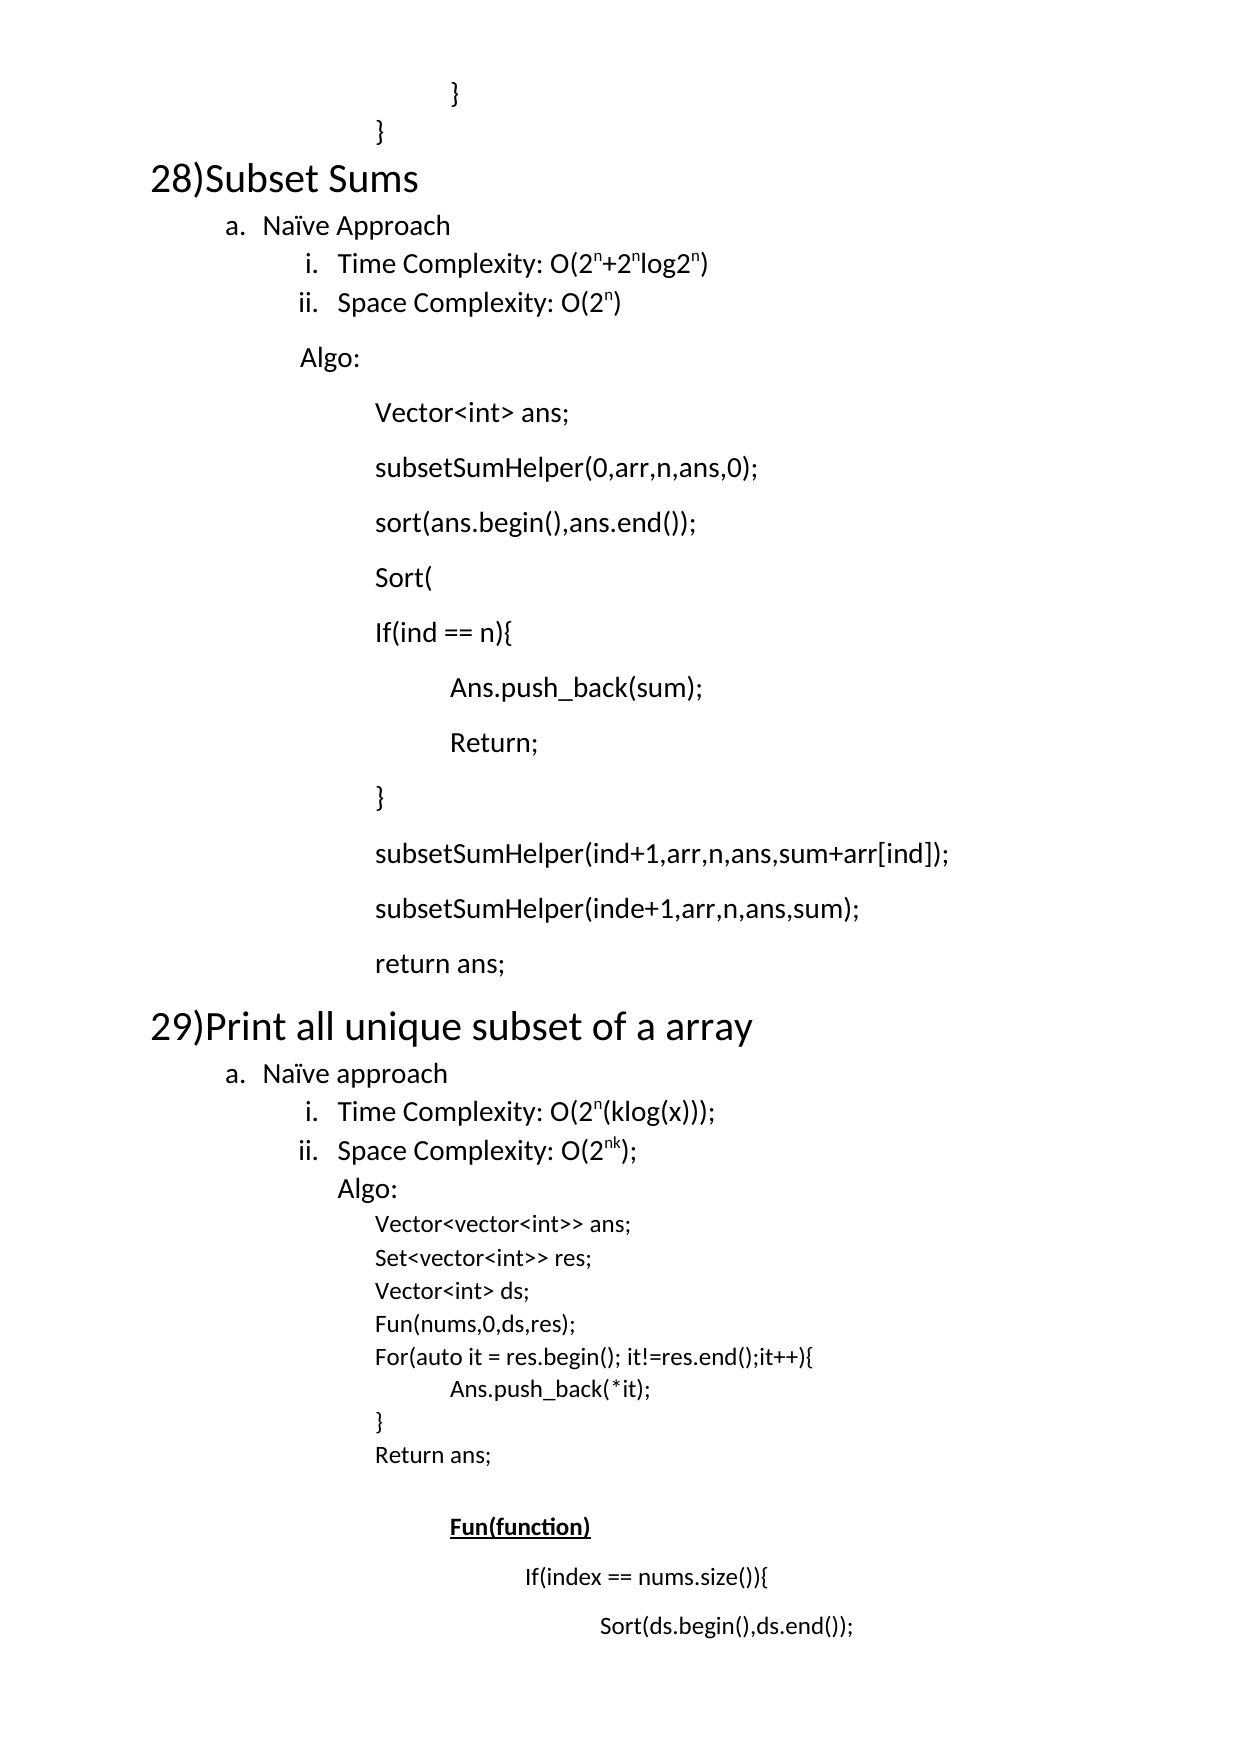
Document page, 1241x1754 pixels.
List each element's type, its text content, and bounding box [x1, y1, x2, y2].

list } [412, 75, 1165, 111]
list } [337, 113, 1165, 149]
list Naïve Approach [225, 207, 1165, 242]
list } [337, 1407, 1165, 1437]
text Algo: [280, 339, 1165, 374]
text subsetSumHelper(ind+1,arr,n,ans,sum+arr[ind]); [280, 835, 1165, 870]
text Sort( [355, 559, 1165, 595]
list Vector<vector<int>> ans; [337, 1209, 1165, 1239]
list Ans.push_back(*it); [337, 1374, 1165, 1404]
list Set<vector<int>> res; [337, 1242, 1165, 1272]
text } [280, 779, 1165, 815]
text Ans.push_back(sum); [280, 669, 1165, 705]
text Vector<int> ans; [280, 394, 1165, 429]
list Space Complexity: O(2nk); [319, 1132, 1165, 1167]
text Sort(ds.begin(),ds.end()); [75, 1610, 1165, 1641]
text Return; [280, 724, 1165, 760]
text subsetSumHelper(inde+1,arr,n,ans,sum); [280, 890, 1165, 925]
list Subset Sums [150, 152, 1165, 203]
text sort(ans.begin(),ans.end()); [280, 504, 1165, 540]
list Space Complexity: O(2n) [319, 284, 1165, 319]
text subsetSumHelper(0,arr,n,ans,0); [280, 449, 1165, 484]
text If(index == nums.size()){ [75, 1561, 1165, 1591]
text return ans; [280, 945, 1165, 981]
list Algo: [337, 1170, 1165, 1206]
list Time Complexity: O(2n(klog(x))); [319, 1093, 1165, 1129]
list Print all unique subset of a array [150, 1000, 1165, 1051]
list Naïve approach [225, 1055, 1165, 1091]
list Vector<int> ds; [337, 1275, 1165, 1305]
list Return ans; [337, 1439, 1165, 1470]
list For(auto it = res.begin(); it!=res.end();it++){ [337, 1341, 1165, 1371]
list Fun(nums,0,ds,res); [337, 1308, 1165, 1338]
list Fun(function) [337, 1511, 1165, 1541]
text If(ind == n){ [280, 614, 1165, 650]
list Time Complexity: O(2n+2nlog2n) [319, 245, 1165, 281]
